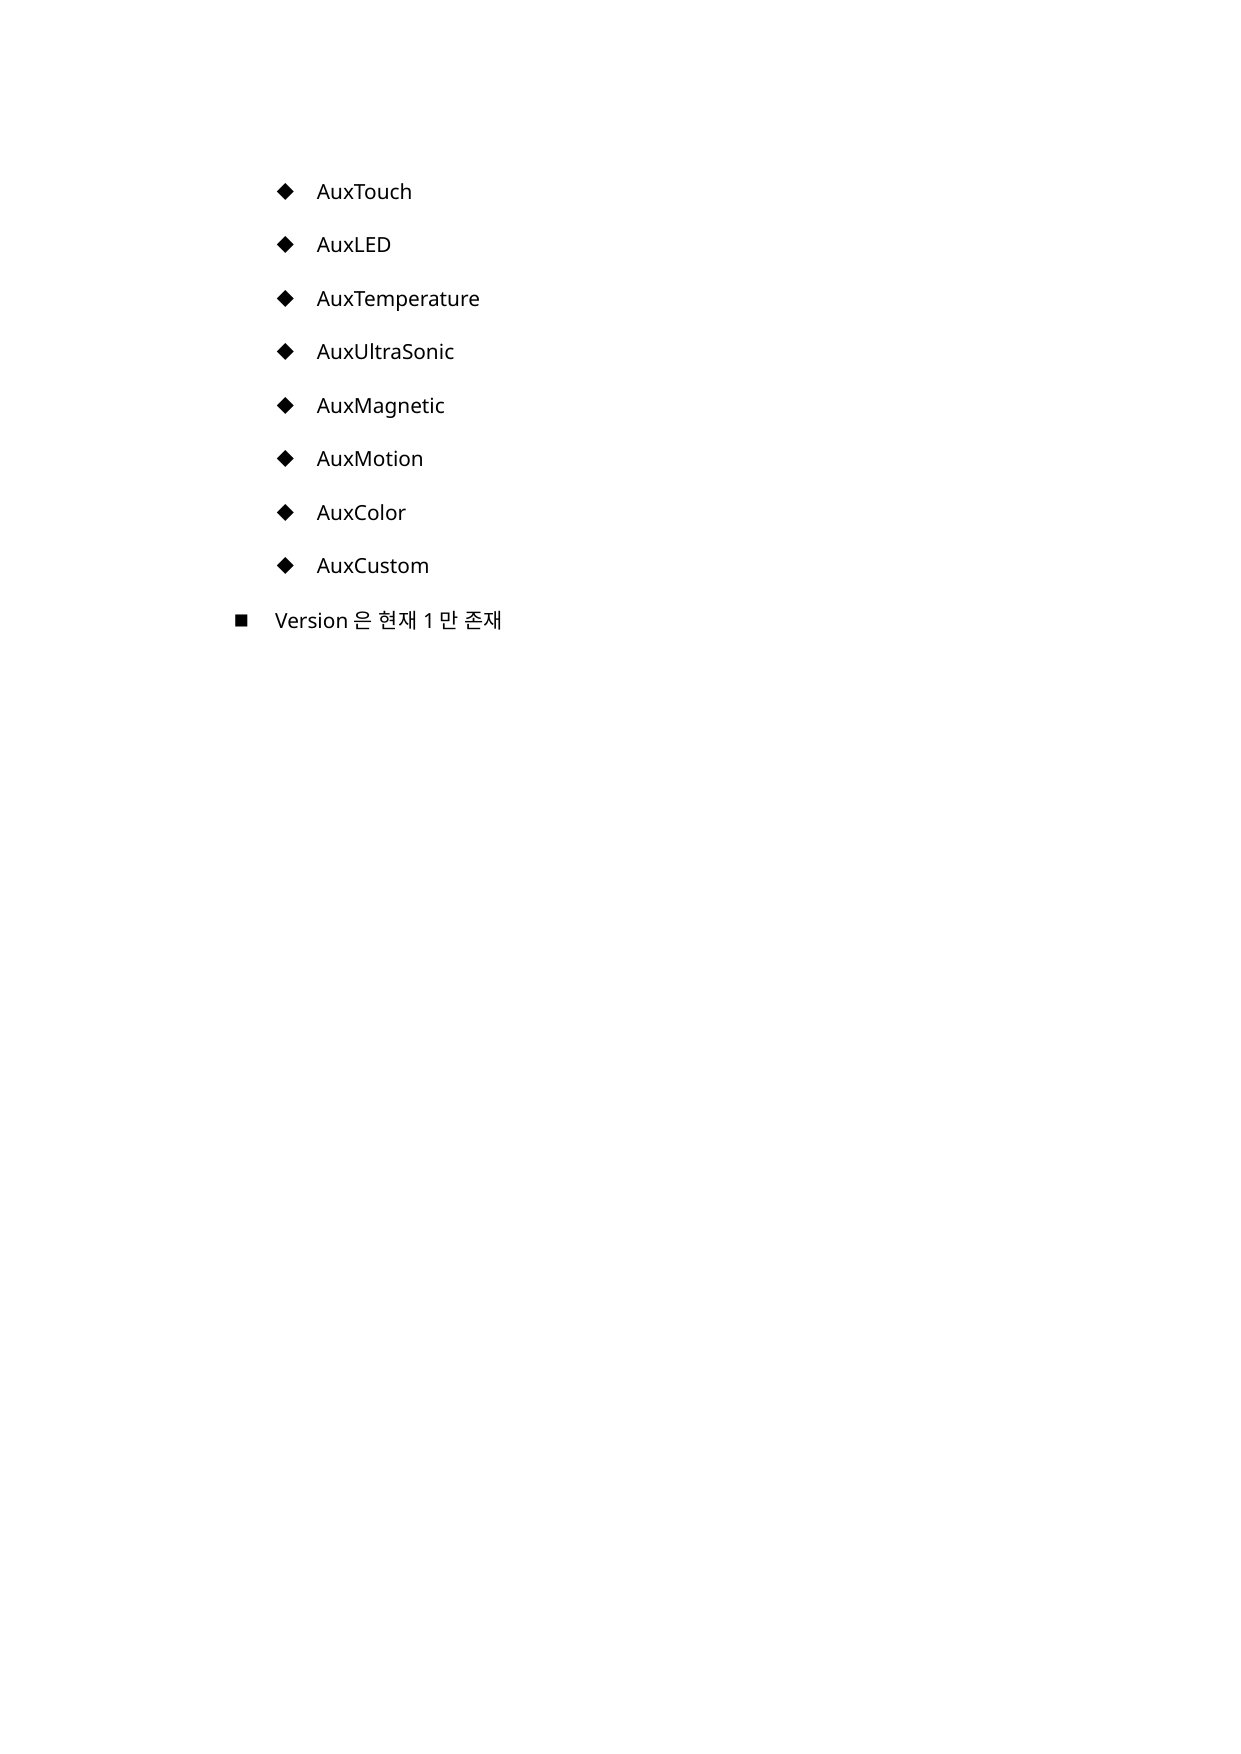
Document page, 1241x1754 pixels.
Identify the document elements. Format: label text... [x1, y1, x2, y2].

list AuxMotion [275, 444, 1090, 473]
list AuxUltraSonic [275, 337, 1090, 366]
list AuxMagnetic [275, 391, 1090, 419]
list AuxColor [275, 498, 1090, 526]
list AuxCustom [275, 551, 1090, 580]
list AuxTouch [275, 177, 1090, 206]
list AuxLED [275, 231, 1090, 259]
list AuxTemperature [275, 284, 1090, 312]
list Version 은 현재 1만 존재 [233, 605, 1090, 635]
